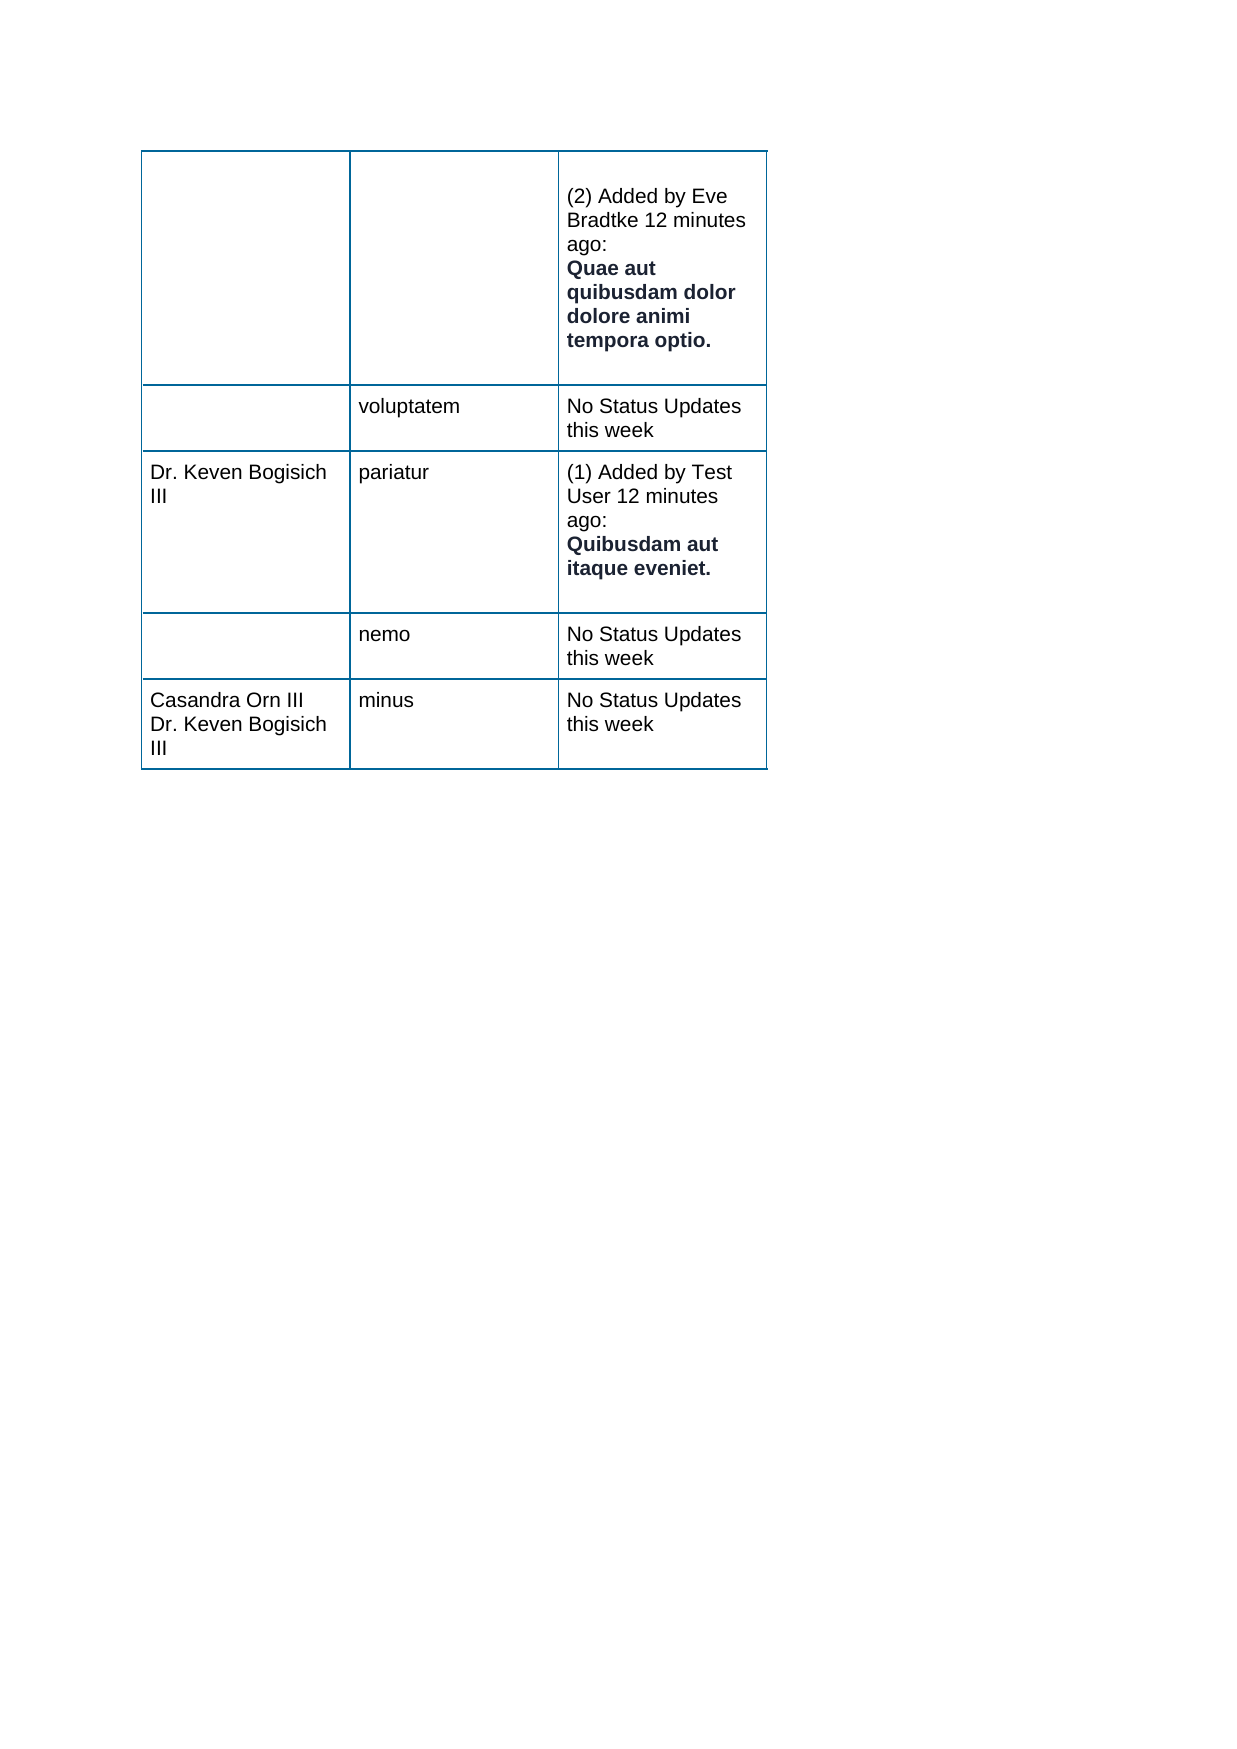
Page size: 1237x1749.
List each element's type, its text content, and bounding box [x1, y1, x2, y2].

table_cell Dr. Keven Bogisich III [142, 451, 349, 612]
table_cell (1) Added by Test User 12 minutes ago: Quibusdam aut itaque eveniet. [559, 452, 766, 612]
table_cell pariatur [351, 452, 558, 612]
table_cell Casandra Orn III Dr. Keven Bogisich III [142, 679, 349, 768]
table_cell nemo [351, 614, 558, 678]
table_cell [142, 385, 349, 450]
table_cell [142, 613, 349, 678]
table_cell a [351, 152, 558, 384]
table_cell No Status Updates this week [559, 680, 766, 768]
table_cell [142, 152, 349, 384]
table_cell No Status Updates this week [559, 614, 766, 678]
table_cell No Status Updates this week [559, 386, 766, 450]
table_cell minus [351, 680, 558, 768]
table_cell voluptatem [351, 386, 558, 450]
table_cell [559, 152, 766, 384]
